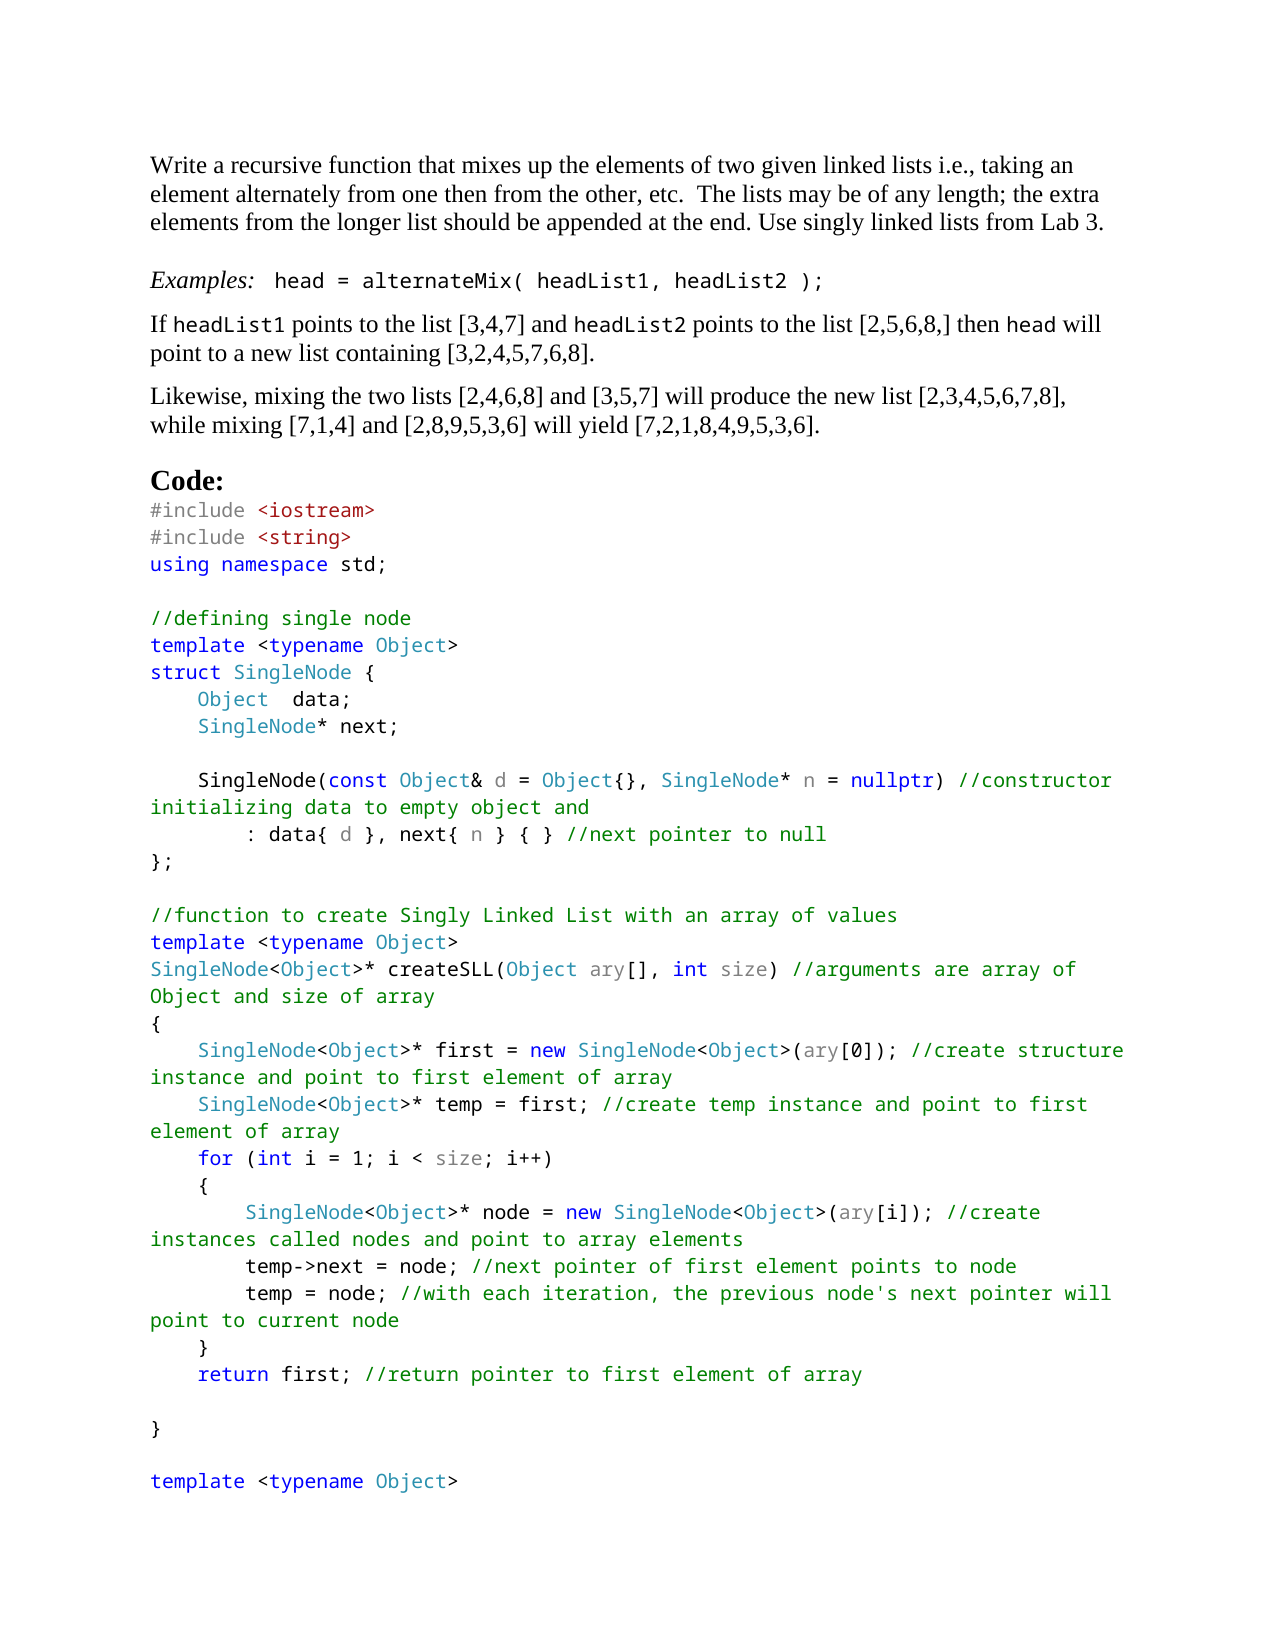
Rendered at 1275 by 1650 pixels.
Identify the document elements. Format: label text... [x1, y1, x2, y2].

text } [150, 1333, 1125, 1360]
text Object data; [150, 685, 1125, 712]
text #include <iostream> [150, 497, 1125, 523]
text #include <string> [150, 523, 1125, 551]
text Write a recursive function that mixes up the elements of two given linked lists i.e., taking an element alternately from one then from the other, etc. The lists may be of any length; the extra elements from the longer list should be appended at the end. Use singly linked lists from Lab 3. [150, 150, 1125, 236]
text using namespace std; [150, 551, 1125, 577]
text //function to create Singly Linked List with an array of values [150, 901, 1125, 928]
text }; [150, 847, 1125, 874]
text for (int i = 1; i < size; i++) [150, 1144, 1125, 1171]
text } [150, 1414, 1125, 1441]
text Examples: head = alternateMix( headList1, headList2 ); [150, 265, 1125, 294]
text SingleNode<Object>* first = new SingleNode<Object>(ary[0]); //create structure instance and point to first element of array [150, 1036, 1125, 1090]
text //defining single node [150, 604, 1125, 631]
text : data{ d }, next{ n } { } //next pointer to null [150, 820, 1125, 847]
text SingleNode<Object>* node = new SingleNode<Object>(ary[i]); //create instances called nodes and point to array elements [150, 1198, 1125, 1252]
text template <typename Object> [150, 1468, 1125, 1495]
text template <typename Object> [150, 631, 1125, 658]
text If headList1 points to the list [3,4,7] and headList2 points to the list [2,5,6,8,] then head will point to a new list containing [3,2,4,5,7,6,8]. [150, 309, 1125, 367]
text struct SingleNode { [150, 658, 1125, 685]
text SingleNode(const Object& d = Object{}, SingleNode* n = nullptr) //constructor initializing data to empty object and [150, 766, 1125, 820]
text SingleNode<Object>* createSLL(Object ary[], int size) //arguments are array of Object and size of array [150, 955, 1125, 1009]
text temp = node; //with each iteration, the previous node's next pointer will point to current node [150, 1279, 1125, 1333]
text temp->next = node; //next pointer of first element points to node [150, 1252, 1125, 1279]
text { [150, 1009, 1125, 1036]
text return first; //return pointer to first element of array [150, 1360, 1125, 1387]
text Code: [150, 463, 1125, 497]
text { [150, 1171, 1125, 1198]
text template <typename Object> [150, 928, 1125, 955]
text Likewise, mixing the two lists [2,4,6,8] and [3,5,7] will produce the new list [2,3,4,5,6,7,8], while mixing [7,1,4] and [2,8,9,5,3,6] will yield [7,2,1,8,4,9,5,3,6]. [150, 381, 1125, 439]
text SingleNode* next; [150, 712, 1125, 739]
text SingleNode<Object>* temp = first; //create temp instance and point to first element of array [150, 1090, 1125, 1144]
